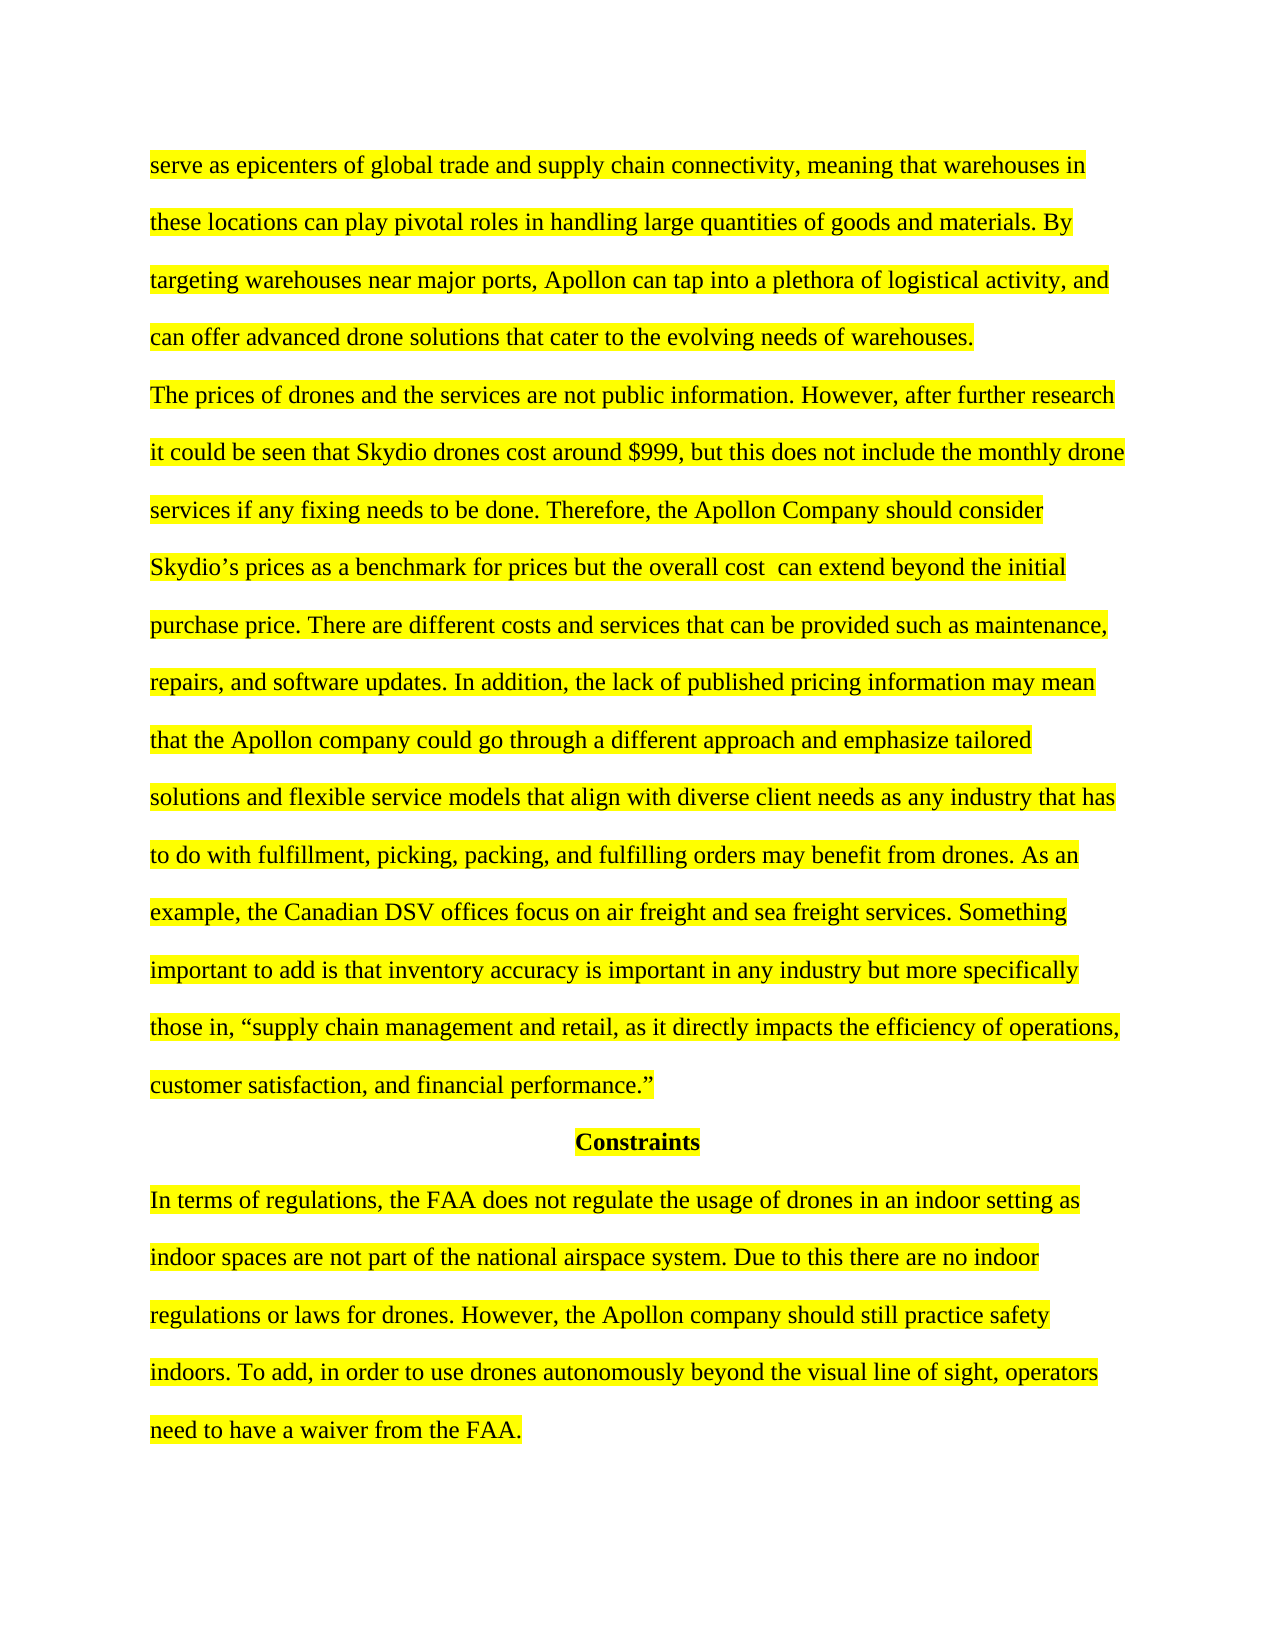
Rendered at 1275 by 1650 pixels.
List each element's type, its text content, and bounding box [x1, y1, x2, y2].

text Constraints [150, 1127, 1125, 1156]
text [150, 150, 1125, 351]
text In terms of regulations, the FAA does not regulate the usage of drones in an indoor setting as indoor spaces are not part of the national airspace system. Due to this there are no indoor regulations or laws for drones. However, the Apollon company should still practice safety indoors. To add, in order to use drones autonomously beyond the visual line of sight, operators need to have a waiver from the FAA. [150, 1185, 1125, 1444]
text The prices of drones and the services are not public information. However, after further research it could be seen that Skydio drones cost around $999, but this does not include the monthly drone services if any fixing needs to be done. Therefore, the Apollon Company should consider Skydio’s prices as a benchmark for prices but the overall cost can extend beyond the initial purchase price. There are different costs and services that can be provided such as maintenance, repairs, and software updates. In addition, the lack of published pricing information may mean that the Apollon company could go through a different approach and emphasize tailored solutions and flexible service models that align with diverse client needs as any industry that has to do with fulfillment, picking, packing, and fulfilling orders may benefit from drones. As an example, the Canadian DSV offices focus on air freight and sea freight services. Something important to add is that inventory accuracy is important in any industry but more specifically those in, “supply chain management and retail, as it directly impacts the efficiency of operations, customer satisfaction, and financial performance.” [150, 466, 1125, 1099]
